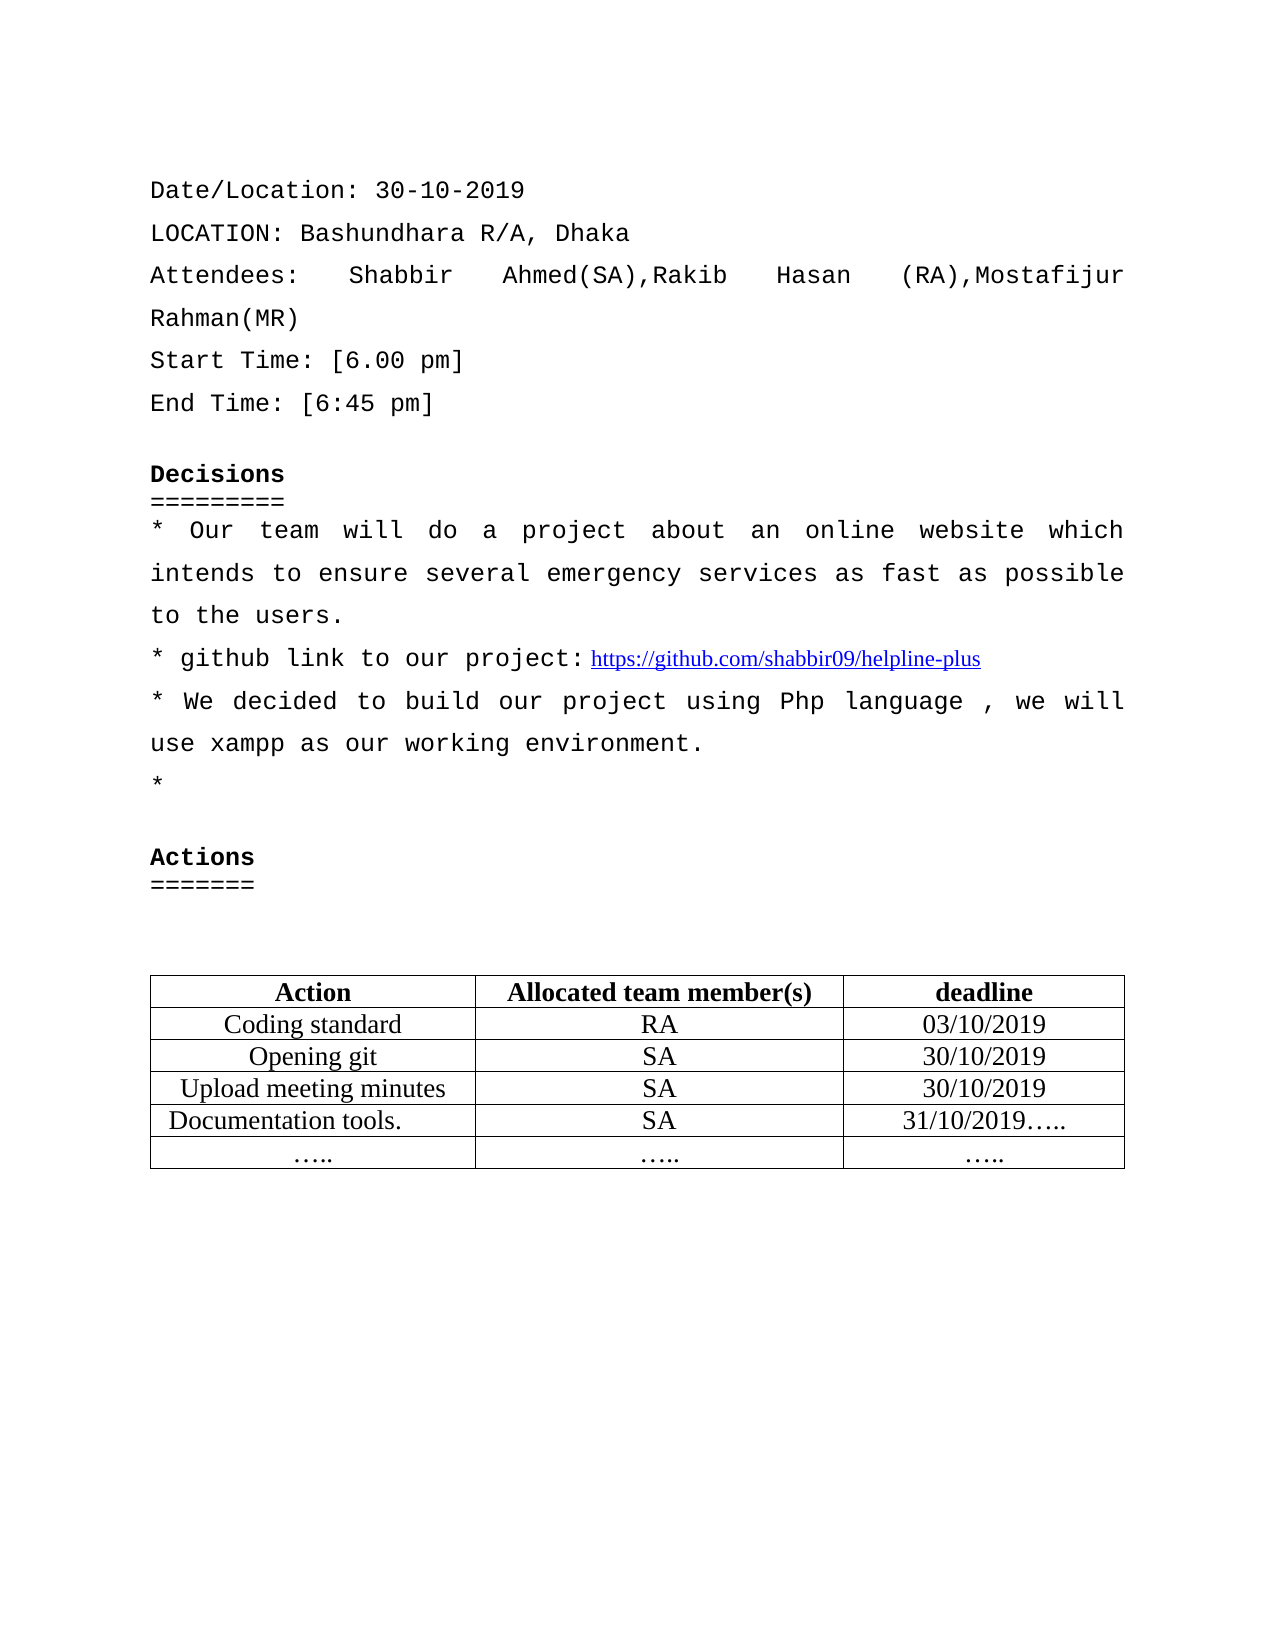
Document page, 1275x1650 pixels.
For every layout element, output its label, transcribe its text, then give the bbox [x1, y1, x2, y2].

table_cell 30/10/2019 [844, 1040, 1124, 1071]
table_cell SA [476, 1072, 843, 1103]
text Start Time: [6.00 pm] [150, 348, 1125, 376]
table_cell 03/10/2019 [844, 1008, 1124, 1039]
text End Time: [6:45 pm] [150, 390, 1125, 419]
text LOCATION: Bashundhara R/A, Dhaka [150, 220, 1125, 249]
text ========= [150, 489, 1125, 518]
text * Our team will do a project about an online website which intends to ensure several emergency services as fast as possible to the users. [150, 518, 1125, 631]
table_header Action [151, 976, 475, 1007]
text ======= [150, 873, 1125, 901]
table_cell Opening git [151, 1040, 475, 1071]
table_cell ….. [844, 1137, 1124, 1168]
text Decisions [150, 461, 1125, 489]
table_header deadline [844, 976, 1124, 1007]
table_cell SA [476, 1040, 843, 1071]
table_cell 30/10/2019 [844, 1072, 1124, 1103]
table_cell SA [476, 1105, 843, 1136]
text Date/Location: 30-10-2019 [150, 178, 1125, 206]
table_cell 31/10/2019….. [844, 1105, 1124, 1136]
table_cell RA [476, 1008, 843, 1039]
text Attendees: Shabbir Ahmed(SA),Rakib Hasan (RA),Mostafijur Rahman(MR) [150, 263, 1125, 334]
table_cell Coding standard [151, 1008, 475, 1039]
text * We decided to build our project using Php language , we will use xampp as our working environment. [150, 688, 1125, 759]
table_cell ….. [476, 1137, 843, 1168]
text * github link to our project: https://github.com/shabbir09/helpline-plus [150, 645, 1125, 674]
text * [150, 773, 1125, 802]
table_cell ….. [151, 1137, 475, 1168]
table_header Allocated team member(s) [476, 976, 843, 1007]
table_cell Documentation tools. [151, 1105, 475, 1136]
table_cell Upload meeting minutes [151, 1072, 475, 1103]
text Actions [150, 844, 1125, 873]
